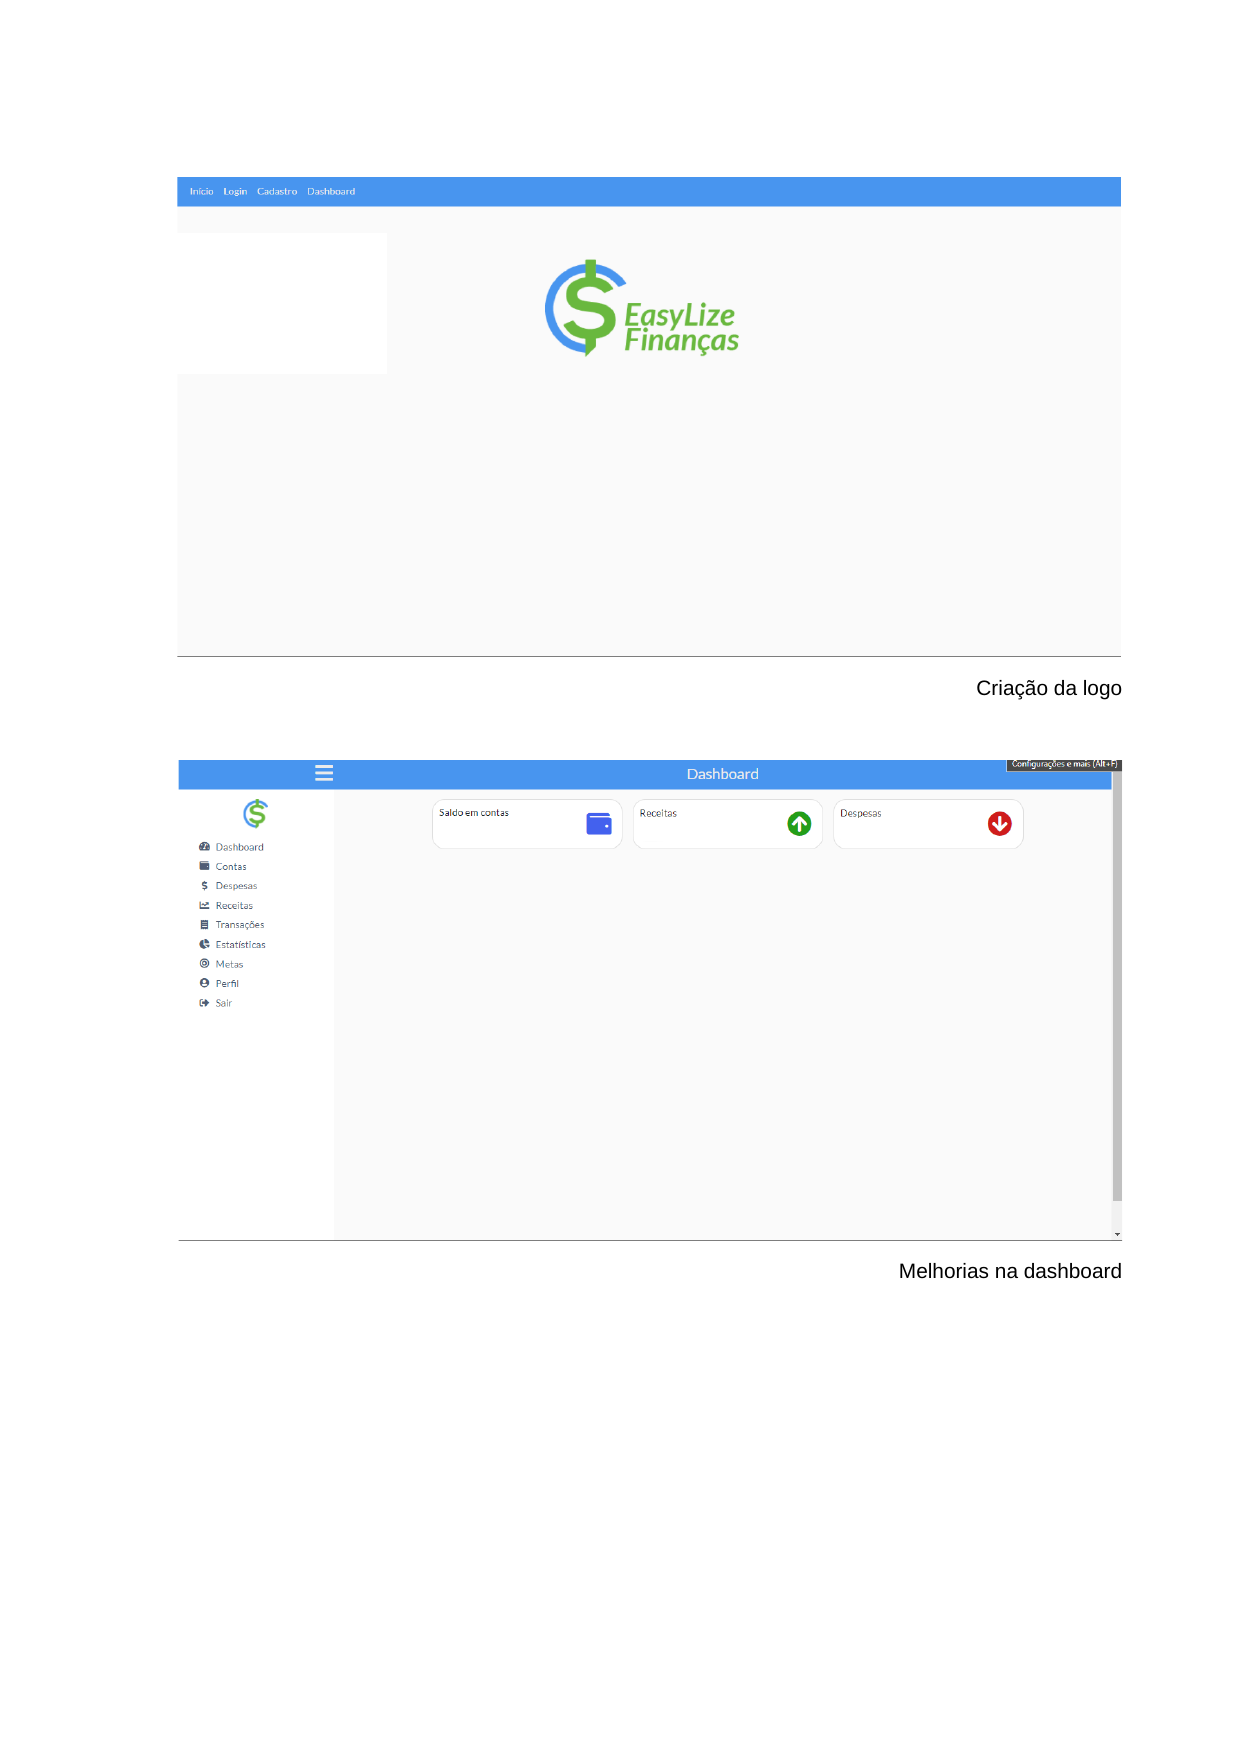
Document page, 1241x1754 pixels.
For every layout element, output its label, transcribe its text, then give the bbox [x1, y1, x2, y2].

text Melhorias na dashboard [177, 1259, 1122, 1283]
picture [178, 760, 1123, 1241]
text Criação da logo [177, 676, 1122, 700]
picture [177, 177, 1121, 657]
